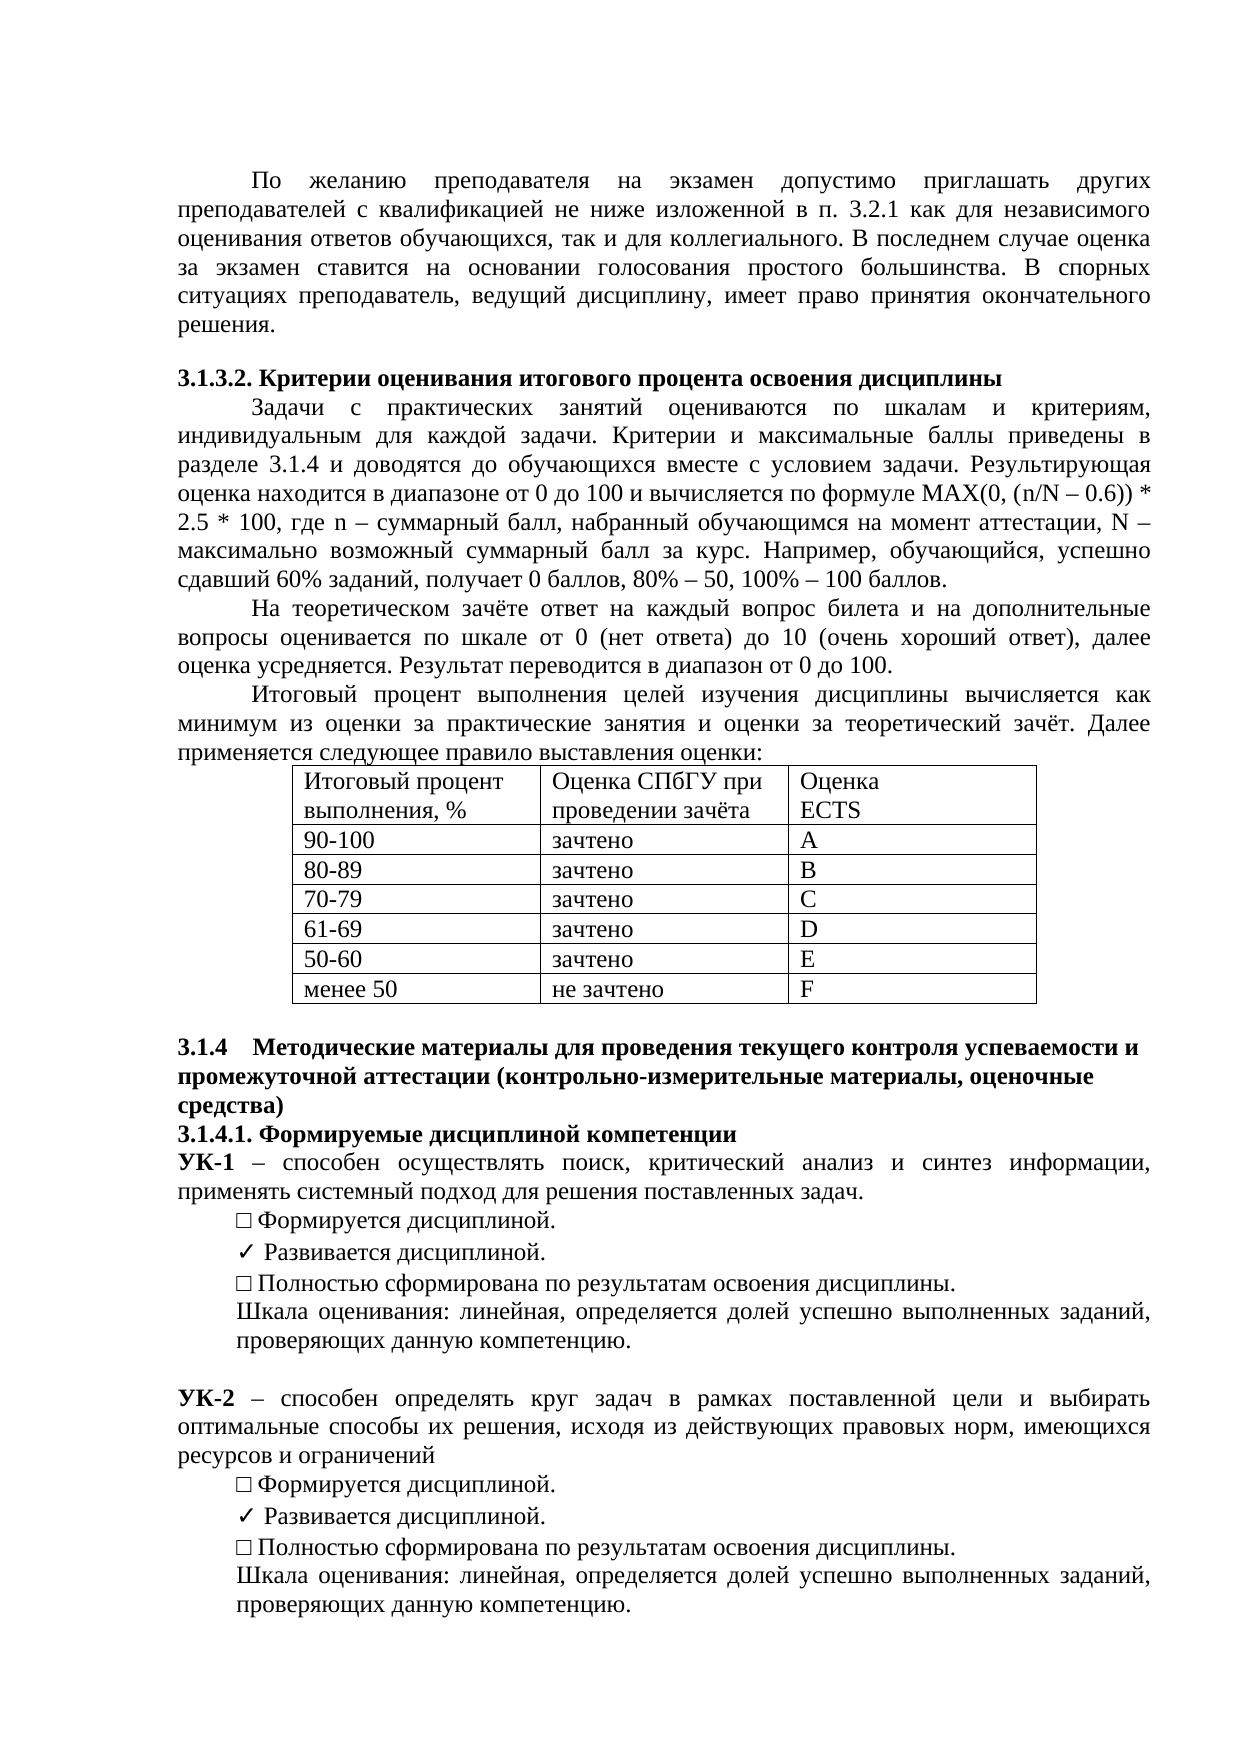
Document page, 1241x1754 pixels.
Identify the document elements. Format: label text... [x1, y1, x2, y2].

table_cell 50-60 [293, 944, 540, 973]
table_cell 70-79 [293, 885, 540, 913]
text □ Полностью сформирована по результатам освоения дисциплины. [177, 1268, 1152, 1296]
text 3.1.4 Методические материалы для проведения текущего контроля успеваемости и промежуточной аттестации (контрольно-измерительные материалы, оценочные средства) [177, 1032, 1152, 1119]
table_cell зачтено [541, 944, 788, 973]
table_cell 61-69 [293, 914, 540, 943]
table_cell зачтено [541, 855, 788, 883]
text ✓ Развивается дисциплиной. [177, 1234, 1152, 1268]
text УК-1 – способен осуществлять поиск, критический анализ и синтез информации, применять системный подход для решения поставленных задач. [177, 1147, 1152, 1205]
text □ Формируется дисциплиной. [177, 1205, 1152, 1234]
text На теоретическом зачёте ответ на каждый вопрос билета и на дополнительные вопросы оценивается по шкале от 0 (нет ответа) до 10 (очень хороший ответ), далее оценка усредняется. Результат переводится в диапазон от 0 до 100. [177, 593, 1152, 679]
text Шкала оценивания: линейная, определяется долей успешно выполненных заданий, проверяющих данную компетенцию. [236, 1561, 1152, 1618]
table_cell B [789, 855, 1036, 883]
text □ Полностью сформирована по результатам освоения дисциплины. [177, 1532, 1152, 1561]
table_cell зачтено [541, 885, 788, 913]
text ✓ Развивается дисциплиной. [177, 1498, 1152, 1532]
text Итоговый процент выполнения целей изучения дисциплины вычисляется как минимум из оценки за практические занятия и оценки за теоретический зачёт. Далее применяется следующее правило выставления оценки: [177, 679, 1152, 765]
table_header Оценка ECTS [789, 766, 1036, 824]
table_cell 90-100 [293, 825, 540, 854]
text Задачи с практических занятий оцениваются по шкалам и критериям, индивидуальным для каждой задачи. Критерии и максимальные баллы приведены в разделе 3.1.4 и доводятся до обучающихся вместе с условием задачи. Результирующая оценка находится в диапазоне от 0 до 100 и вычисляется по формуле MAX(0, (n/N – 0.6)) * 2.5 * 100, где n – суммарный балл, набранный обучающимся на момент аттестации, N – максимально возможный суммарный балл за курс. Например, обучающийся, успешно сдавший 60% заданий, получает 0 баллов, 80% – 50, 100% – 100 баллов. [177, 392, 1152, 593]
text По желанию преподавателя на экзамен допустимо приглашать других преподавателей с квалификацией не ниже изложенной в п. 3.2.1 как для независимого оценивания ответов обучающихся, так и для коллегиального. В последнем случае оценка за экзамен ставится на основании голосования простого большинства. В спорных ситуациях преподаватель, ведущий дисциплину, имеет право принятия окончательного решения. [177, 165, 1152, 338]
table_cell D [789, 914, 1036, 943]
table_cell E [789, 944, 1036, 973]
table_cell A [789, 825, 1036, 854]
table_cell не зачтено [541, 974, 788, 1003]
table_cell зачтено [541, 914, 788, 943]
text Шкала оценивания: линейная, определяется долей успешно выполненных заданий, проверяющих данную компетенцию. [236, 1296, 1152, 1354]
table_header Оценка СПбГУ при проведении зачёта [541, 766, 788, 824]
text □ Формируется дисциплиной. [177, 1469, 1152, 1498]
table_header Итоговый процент выполнения, % [293, 766, 540, 824]
table_cell 80-89 [293, 855, 540, 883]
text 3.1.3.2. Критерии оценивания итогового процента освоения дисциплины [177, 363, 1152, 392]
table_cell C [789, 885, 1036, 913]
table_cell менее 50 [293, 974, 540, 1003]
table_cell F [789, 974, 1036, 1003]
text УК-2 – способен определять круг задач в рамках поставленной цели и выбирать оптимальные способы их решения, исходя из действующих правовых норм, имеющихся ресурсов и ограничений [177, 1383, 1152, 1469]
table_cell зачтено [541, 825, 788, 854]
text 3.1.4.1. Формируемые дисциплиной компетенции [177, 1119, 1152, 1147]
